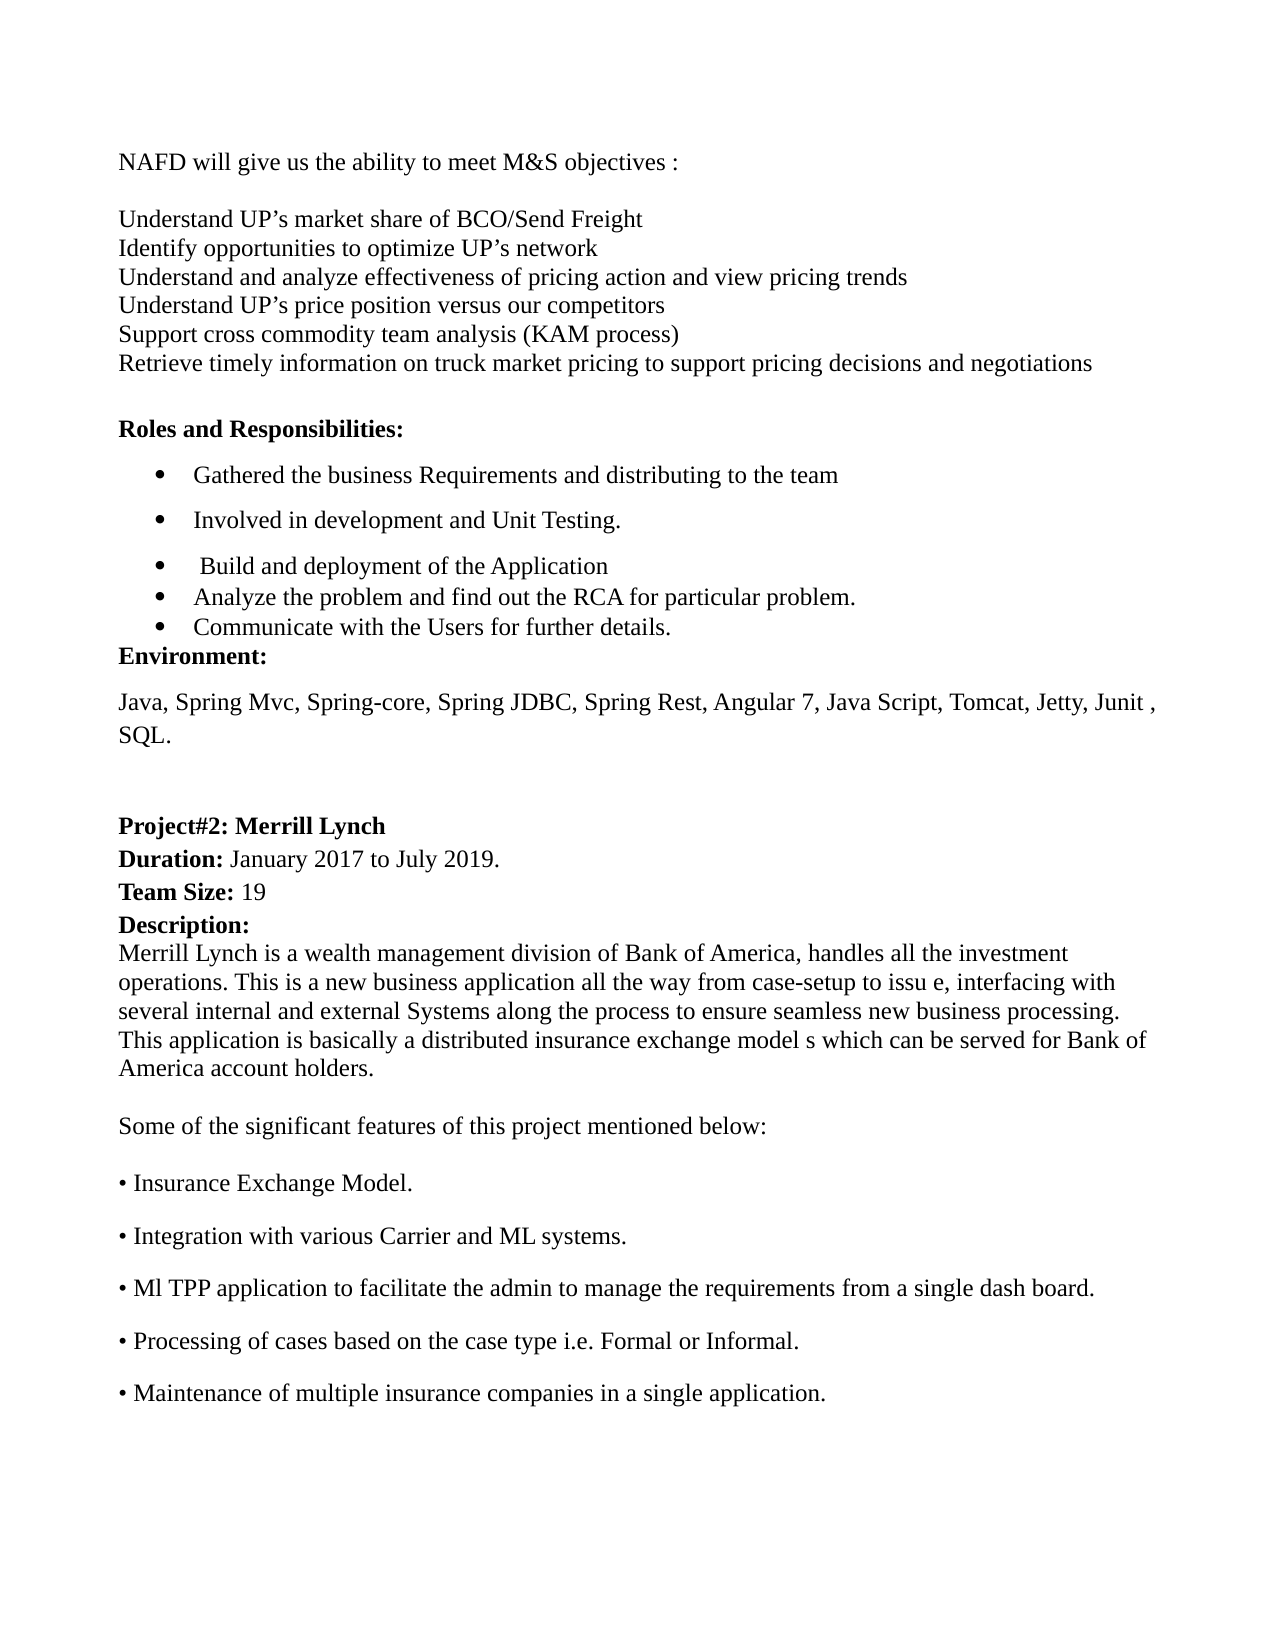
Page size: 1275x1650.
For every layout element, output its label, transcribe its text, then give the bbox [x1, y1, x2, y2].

text Understand and analyze effectiveness of pricing action and view pricing trends [118, 262, 1157, 291]
text Description: [118, 910, 1157, 938]
list Gathered the business Requirements and distributing to the team [156, 460, 1157, 488]
text Project#2: Merrill Lynch [118, 811, 1157, 839]
list Communicate with the Users for further details. [156, 612, 1157, 641]
text • Integration with various Carrier and ML systems. [118, 1221, 1157, 1250]
text Some of the significant features of this project mentioned below: [118, 1111, 1157, 1140]
text Roles and Responsibilities: [118, 414, 1157, 443]
text Team Size: 19 [118, 877, 1157, 906]
text Understand UP’s market share of BCO/Send Freight [118, 204, 1157, 233]
text Environment: [118, 641, 1157, 670]
text Identify opportunities to optimize UP’s network [118, 233, 1157, 262]
text Java, Spring Mvc, Spring-core, Spring JDBC, Spring Rest, Angular 7, Java Script, Tomcat, Jetty, Junit , SQL. [118, 687, 1157, 748]
list Analyze the problem and find out the RCA for particular problem. [156, 582, 1157, 610]
text NAFD will give us the ability to meet M&S objectives : [118, 147, 1157, 176]
text Understand UP’s price position versus our competitors [118, 291, 1157, 319]
list Involved in development and Unit Testing. [156, 505, 1157, 534]
text Retrieve timely information on truck market pricing to support pricing decisions and negotiations [118, 348, 1157, 377]
text Support cross commodity team analysis (KAM process) [118, 319, 1157, 348]
list Build and deployment of the Application [156, 551, 1157, 579]
text • Maintenance of multiple insurance companies in a single application. [118, 1378, 1157, 1407]
text • Processing of cases based on the case type i.e. Formal or Informal. [118, 1326, 1157, 1354]
text Duration: January 2017 to July 2019. [118, 844, 1157, 872]
text • Insurance Exchange Model. [118, 1168, 1157, 1197]
text Merrill Lynch is a wealth management division of Bank of America, handles all the investment operations. This is a new business application all the way from case-setup to issu e, interfacing with several internal and external Systems along the process to ensure seamless new business processing. This application is basically a distributed insurance exchange model s which can be served for Bank of America account holders. [118, 938, 1157, 1082]
text • Ml TPP application to facilitate the admin to manage the requirements from a single dash board. [118, 1273, 1157, 1302]
